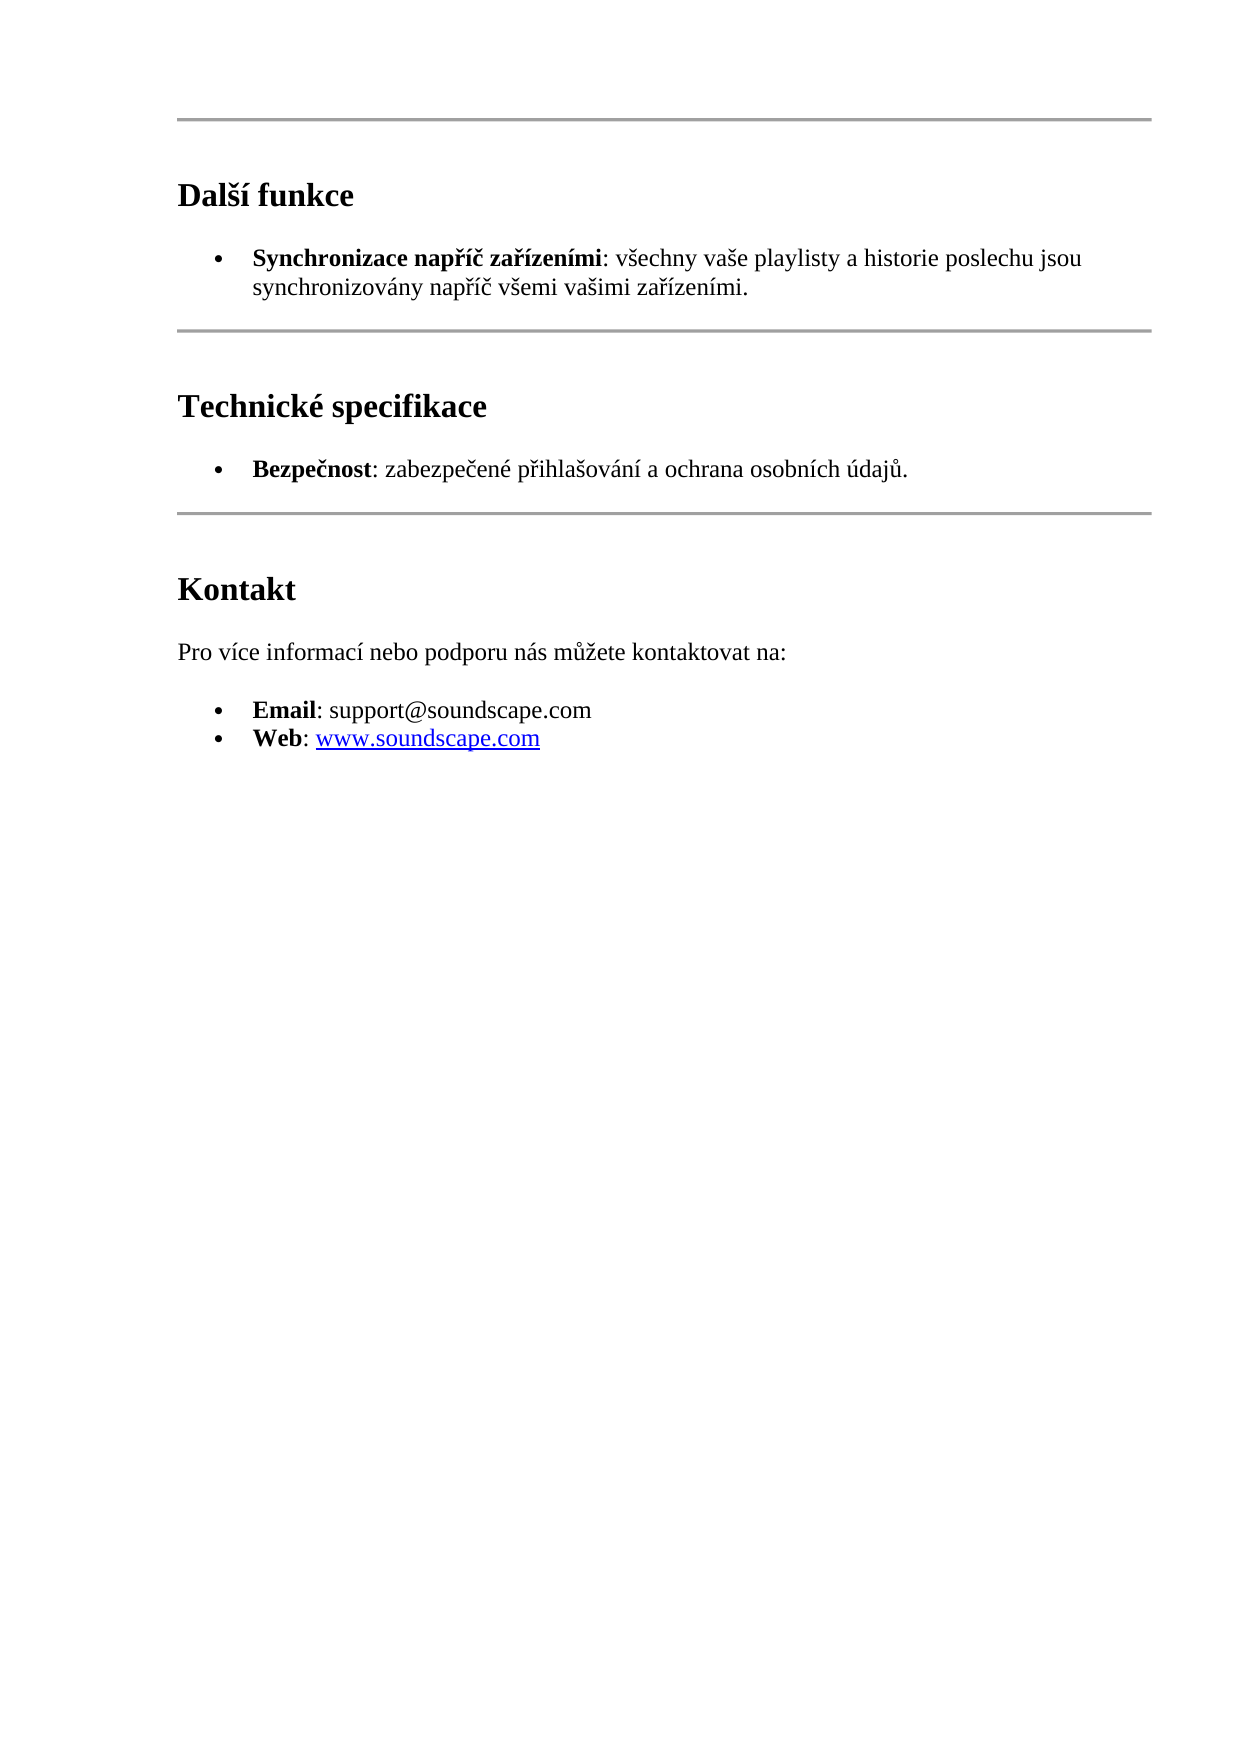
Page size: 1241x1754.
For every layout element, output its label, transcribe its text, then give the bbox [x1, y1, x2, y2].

text Další funkce [177, 175, 1152, 214]
text Technické specifikace [177, 387, 1152, 425]
text Pro více informací nebo podporu nás můžete kontaktovat na: [177, 637, 1152, 666]
text Kontakt [177, 569, 1152, 608]
list Bezpečnost: zabezpečené přihlašování a ochrana osobních údajů. [215, 454, 1152, 483]
list Email: support@soundscape.com [215, 695, 1152, 723]
list Web: www.soundscape.com [215, 723, 1152, 752]
list Synchronizace napříč zařízeními: všechny vaše playlisty a historie poslechu jsou synchronizovány napříč všemi vašimi zařízeními. [215, 243, 1152, 300]
